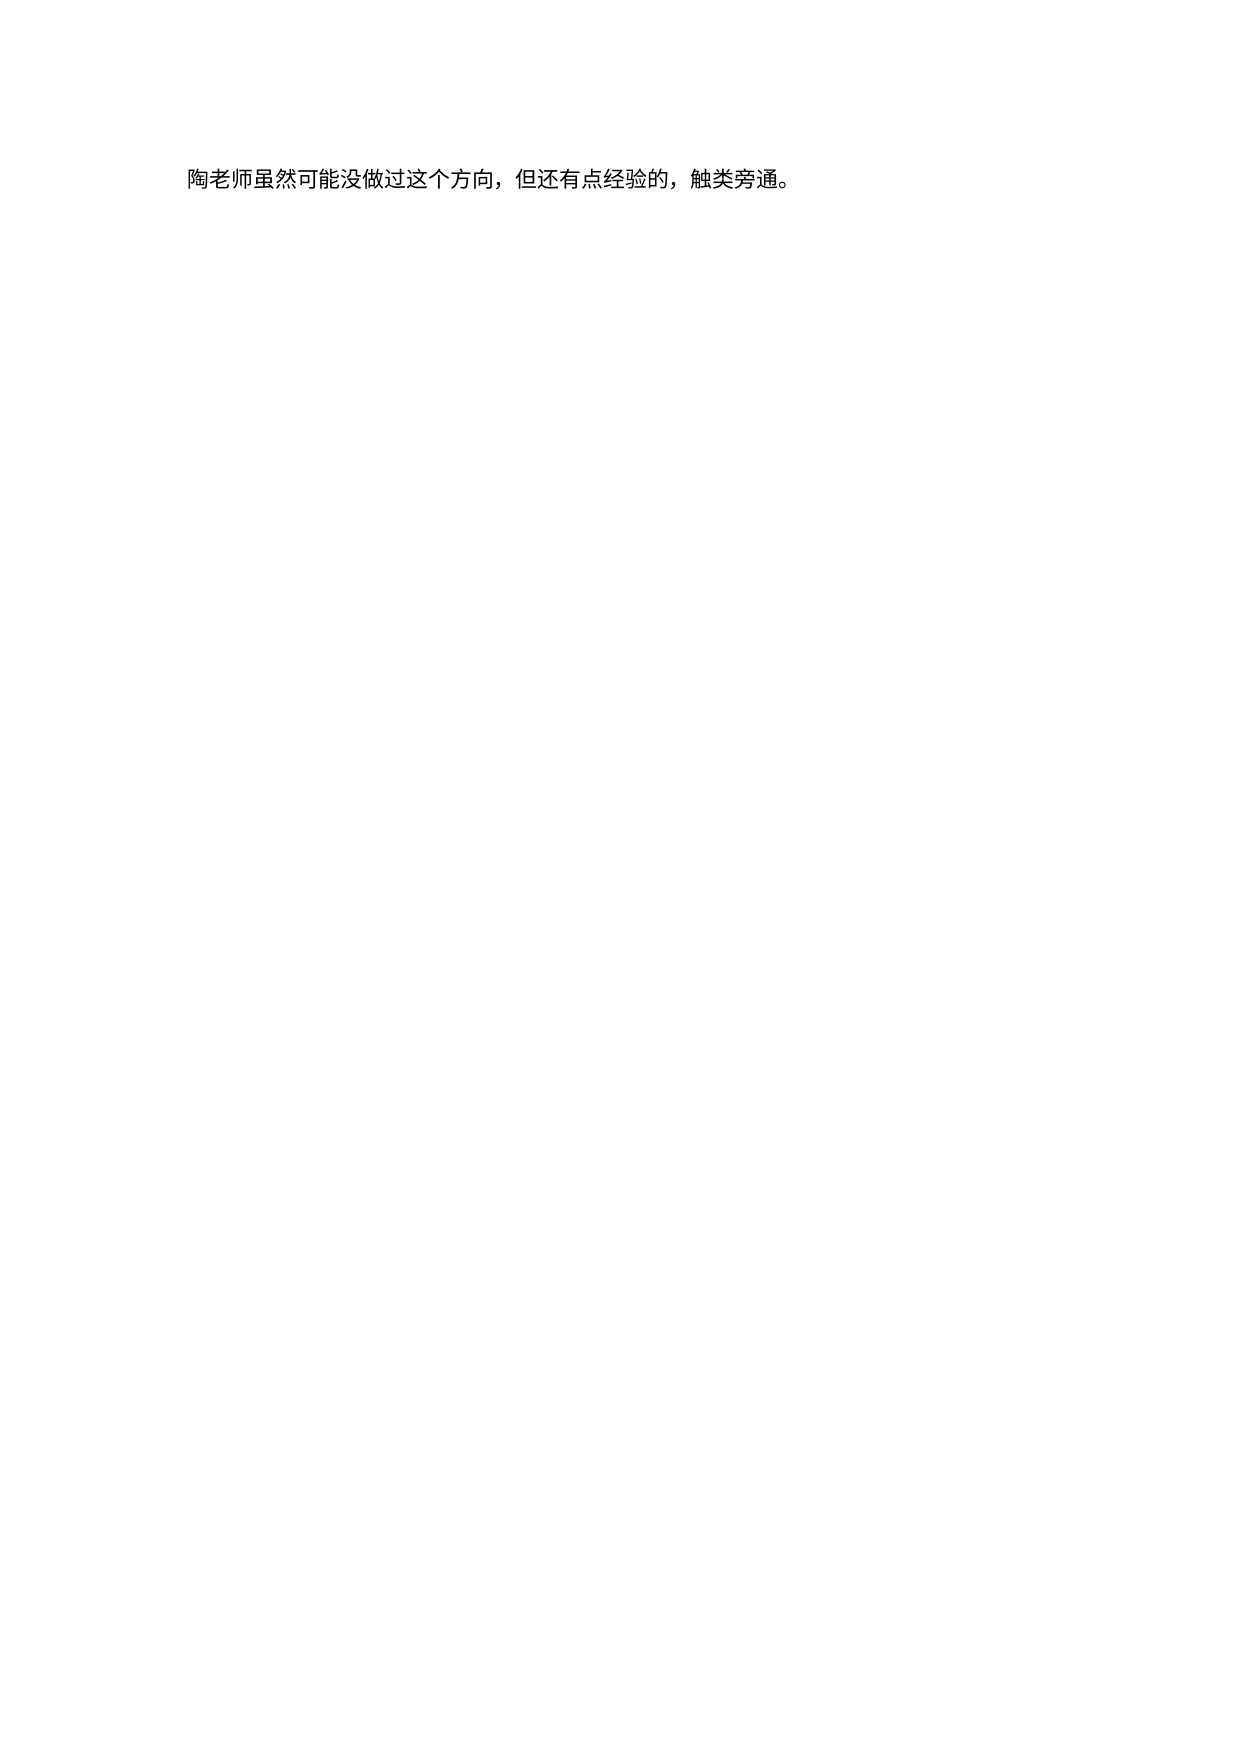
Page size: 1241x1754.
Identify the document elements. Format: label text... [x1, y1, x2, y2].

text 陶老师虽然可能没做过这个方向，但还有点经验的，触类旁通。 [187, 162, 1053, 194]
